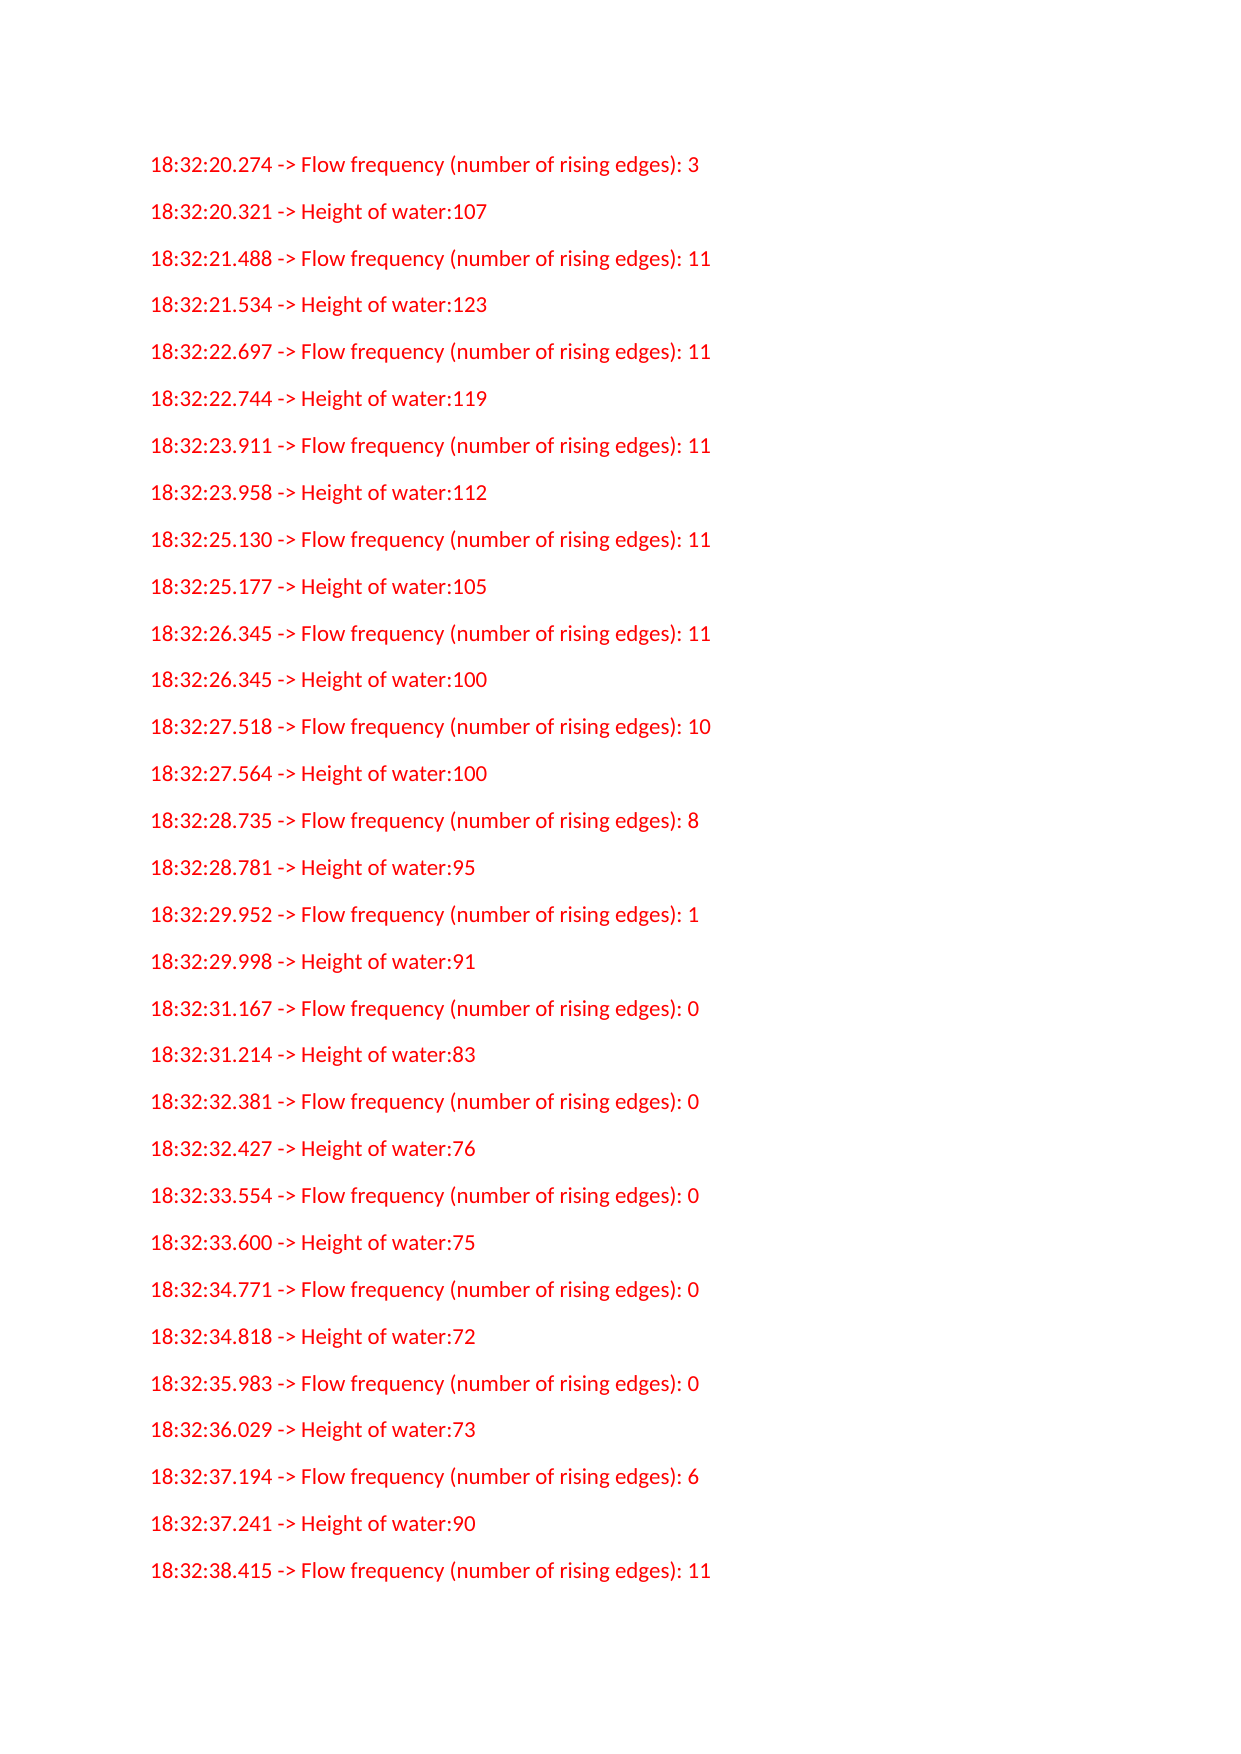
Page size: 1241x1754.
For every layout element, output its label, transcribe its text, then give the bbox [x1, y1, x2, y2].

text 18:32:32.427 -> Height of water:76 [150, 1134, 1090, 1162]
text 18:32:25.177 -> Height of water:105 [150, 572, 1090, 600]
text 18:32:36.029 -> Height of water:73 [150, 1416, 1090, 1444]
text 18:32:28.781 -> Height of water:95 [150, 853, 1090, 881]
text 18:32:26.345 -> Flow frequency (number of rising edges): 11 [150, 619, 1090, 647]
text 18:32:27.518 -> Flow frequency (number of rising edges): 10 [150, 712, 1090, 741]
text 18:32:37.241 -> Height of water:90 [150, 1509, 1090, 1537]
text 18:32:23.958 -> Height of water:112 [150, 478, 1090, 506]
text 18:32:25.130 -> Flow frequency (number of rising edges): 11 [150, 525, 1090, 553]
text 18:32:20.321 -> Height of water:107 [150, 197, 1090, 225]
text 18:32:29.998 -> Height of water:91 [150, 947, 1090, 975]
text 18:32:33.554 -> Flow frequency (number of rising edges): 0 [150, 1181, 1090, 1209]
text 18:32:27.564 -> Height of water:100 [150, 759, 1090, 787]
text 18:32:22.697 -> Flow frequency (number of rising edges): 11 [150, 337, 1090, 366]
text 18:32:37.194 -> Flow frequency (number of rising edges): 6 [150, 1462, 1090, 1491]
text 18:32:33.600 -> Height of water:75 [150, 1228, 1090, 1256]
text 18:32:31.214 -> Height of water:83 [150, 1041, 1090, 1069]
text 18:32:29.952 -> Flow frequency (number of rising edges): 1 [150, 900, 1090, 928]
text 18:32:20.274 -> Flow frequency (number of rising edges): 3 [150, 150, 1090, 178]
text 18:32:21.534 -> Height of water:123 [150, 291, 1090, 319]
text 18:32:21.488 -> Flow frequency (number of rising edges): 11 [150, 244, 1090, 272]
text 18:32:31.167 -> Flow frequency (number of rising edges): 0 [150, 994, 1090, 1022]
text 18:32:28.735 -> Flow frequency (number of rising edges): 8 [150, 806, 1090, 834]
text 18:32:34.818 -> Height of water:72 [150, 1322, 1090, 1350]
text 18:32:32.381 -> Flow frequency (number of rising edges): 0 [150, 1087, 1090, 1116]
text 18:32:26.345 -> Height of water:100 [150, 666, 1090, 694]
text 18:32:35.983 -> Flow frequency (number of rising edges): 0 [150, 1369, 1090, 1397]
text 18:32:23.911 -> Flow frequency (number of rising edges): 11 [150, 431, 1090, 459]
text 18:32:38.415 -> Flow frequency (number of rising edges): 11 [150, 1556, 1090, 1584]
text 18:32:34.771 -> Flow frequency (number of rising edges): 0 [150, 1275, 1090, 1303]
text 18:32:22.744 -> Height of water:119 [150, 384, 1090, 412]
